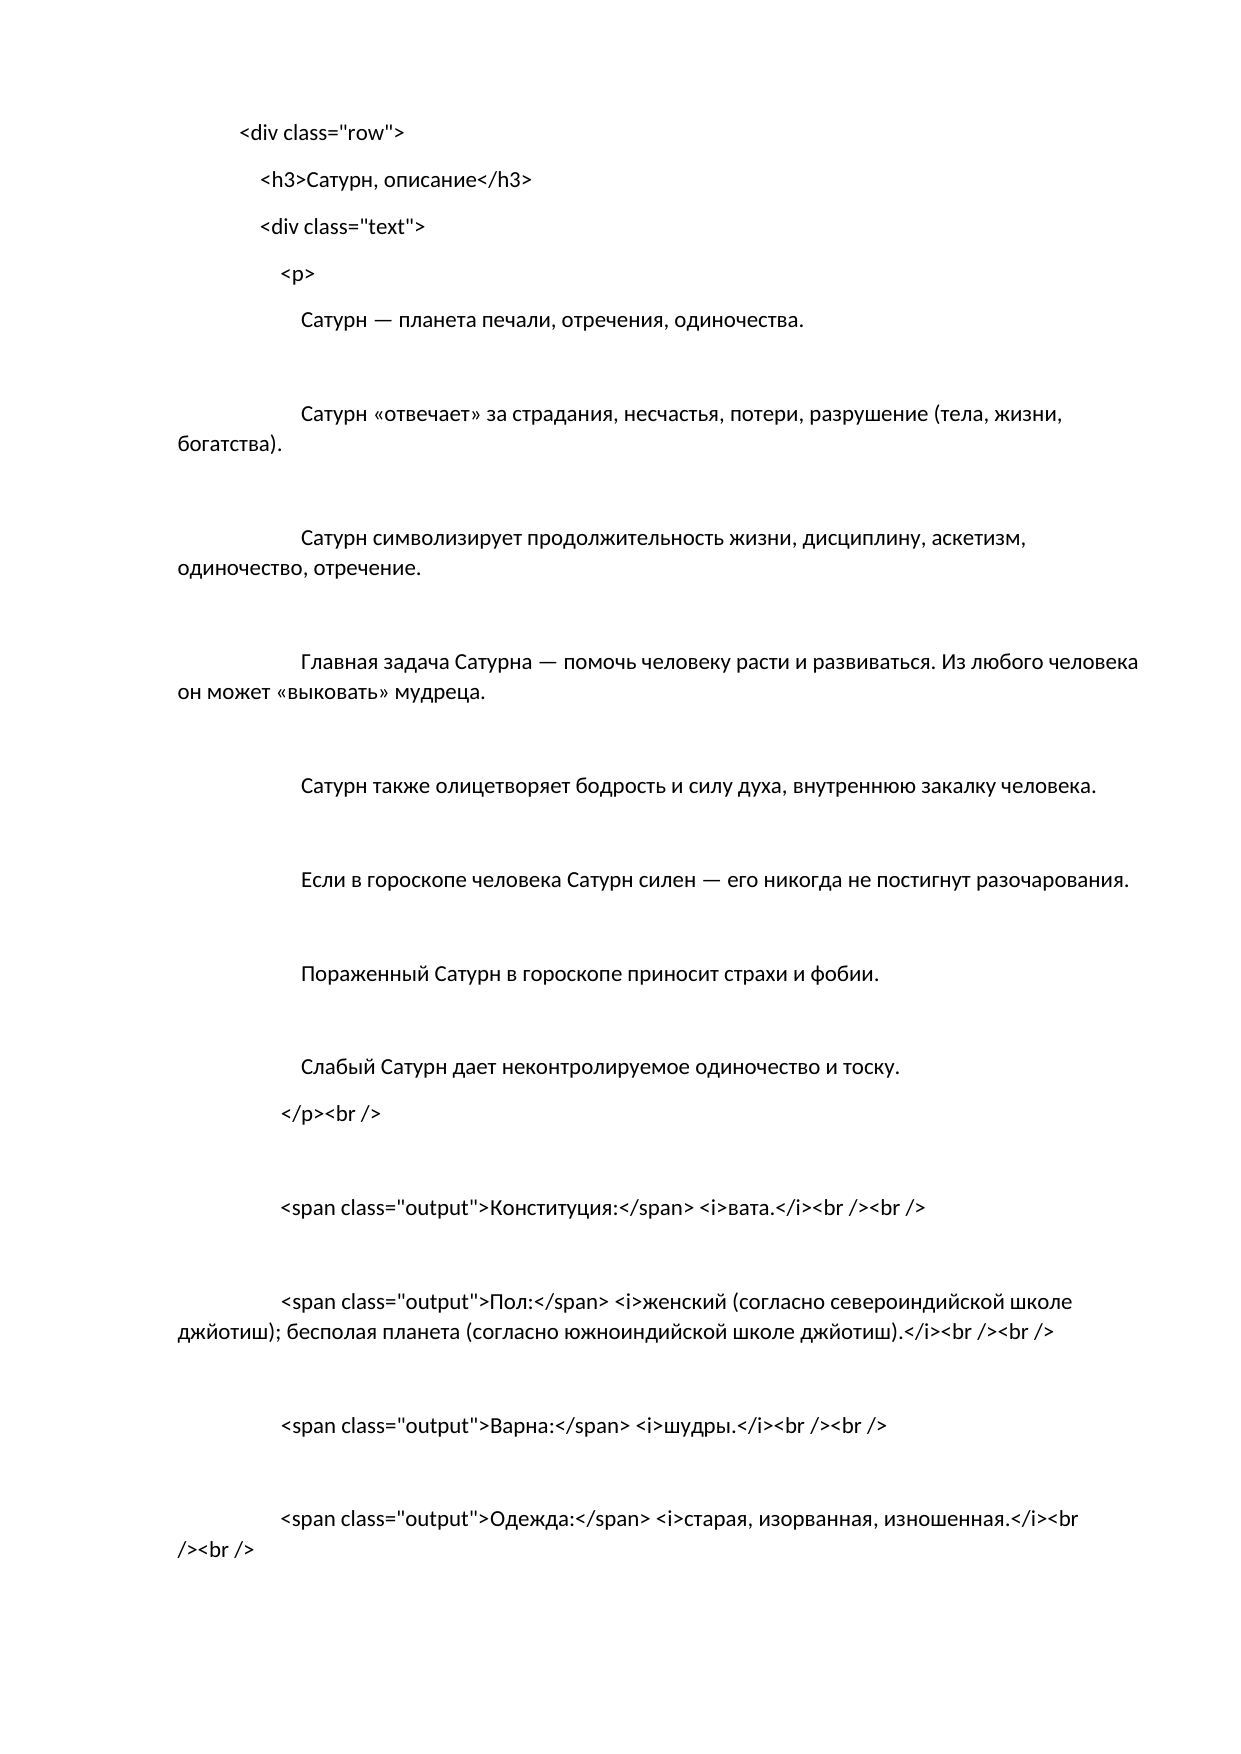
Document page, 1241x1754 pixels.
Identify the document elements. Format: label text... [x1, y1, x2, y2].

text Сатурн «отвечает» за страдания, несчастья, потери, разрушение (тела, жизни, богатства). [177, 399, 1152, 458]
text Главная задача Сатурна — помочь человеку расти и развиваться. Из любого человека он может «выковать» мудреца. [177, 647, 1152, 706]
text Сатурн символизирует продолжительность жизни, дисциплину, аскетизм, одиночество, отречение. [177, 523, 1152, 582]
text <span class="output">Пол:</span> <i>женский (согласно североиндийской школе джйотиш); бесполая планета (согласно южноиндийской школе джйотиш).</i><br /><br /> [177, 1287, 1152, 1345]
text Пораженный Сатурн в гороскопе приносит страхи и фобии. [177, 959, 1152, 987]
text <div class="text"> [177, 212, 1152, 240]
text Сатурн — планета печали, отречения, одиночества. [177, 306, 1152, 334]
text <div class="row"> [177, 118, 1152, 146]
text Сатурн также олицетворяет бодрость и силу духа, внутреннюю закалку человека. [177, 771, 1152, 799]
text </p><br /> [177, 1099, 1152, 1127]
text <h3>Сатурн, описание</h3> [177, 165, 1152, 193]
text <span class="output">Одежда:</span> <i>старая, изорванная, изношенная.</i><br /><br /> [177, 1504, 1152, 1563]
text <span class="output">Варна:</span> <i>шудры.</i><br /><br /> [177, 1411, 1152, 1439]
text <span class="output">Конституция:</span> <i>вата.</i><br /><br /> [177, 1193, 1152, 1221]
text <p> [177, 259, 1152, 287]
text Слабый Сатурн дает неконтролируемое одиночество и тоску. [177, 1052, 1152, 1081]
text Если в гороскопе человека Сатурн силен — его никогда не постигнут разочарования. [177, 865, 1152, 893]
